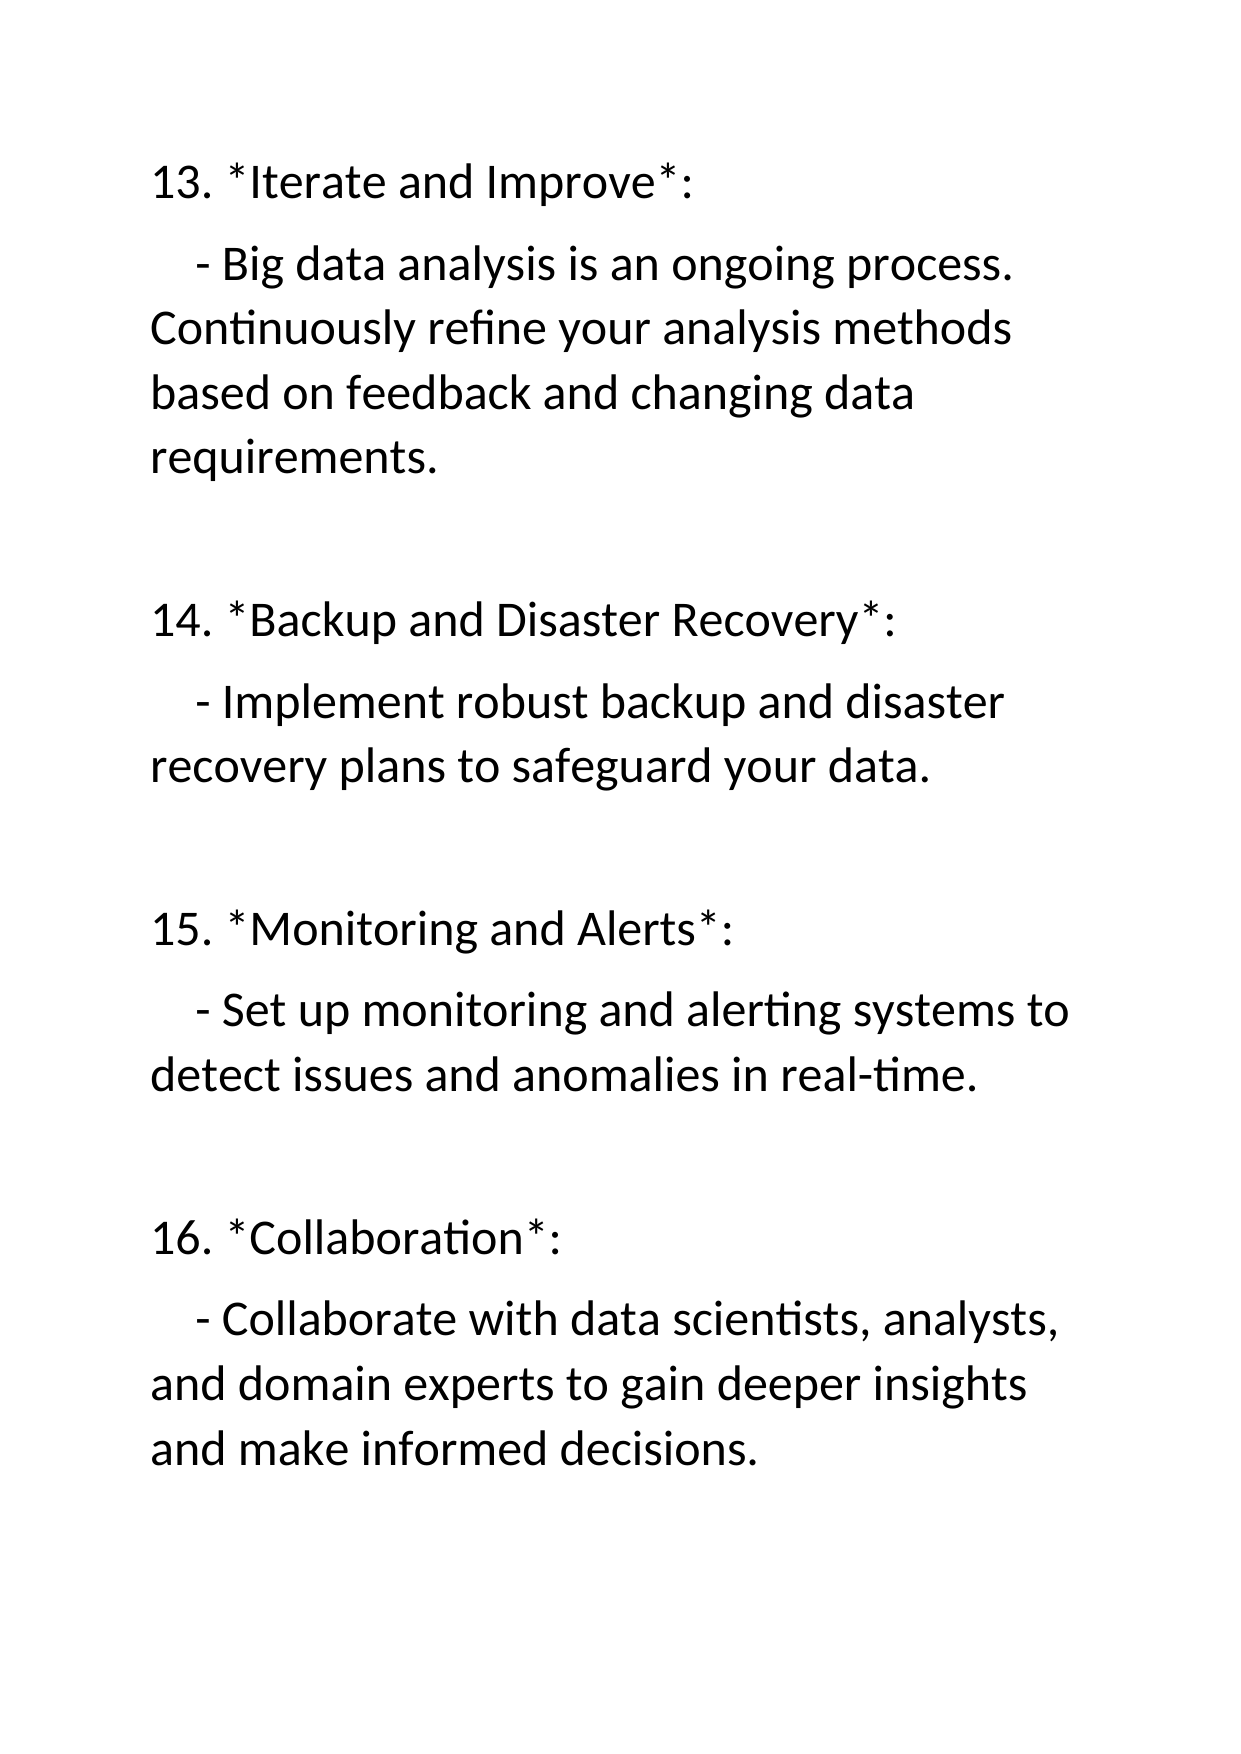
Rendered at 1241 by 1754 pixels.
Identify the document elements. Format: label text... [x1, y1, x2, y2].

text 13. *Iterate and Improve*: [150, 150, 1090, 211]
text - Set up monitoring and alerting systems to detect issues and anomalies in real-time. [150, 978, 1090, 1104]
text - Big data analysis is an ongoing process. Continuously refine your analysis methods based on feedback and changing data requirements. [150, 231, 1090, 486]
text 14. *Backup and Disaster Recovery*: [150, 588, 1090, 649]
text - Collaborate with data scientists, analysts, and domain experts to gain deeper insights and make informed decisions. [150, 1287, 1090, 1477]
text 16. *Collaboration*: [150, 1206, 1090, 1267]
text - Implement robust backup and disaster recovery plans to safeguard your data. [150, 669, 1090, 795]
text 15. *Monitoring and Alerts*: [150, 897, 1090, 958]
